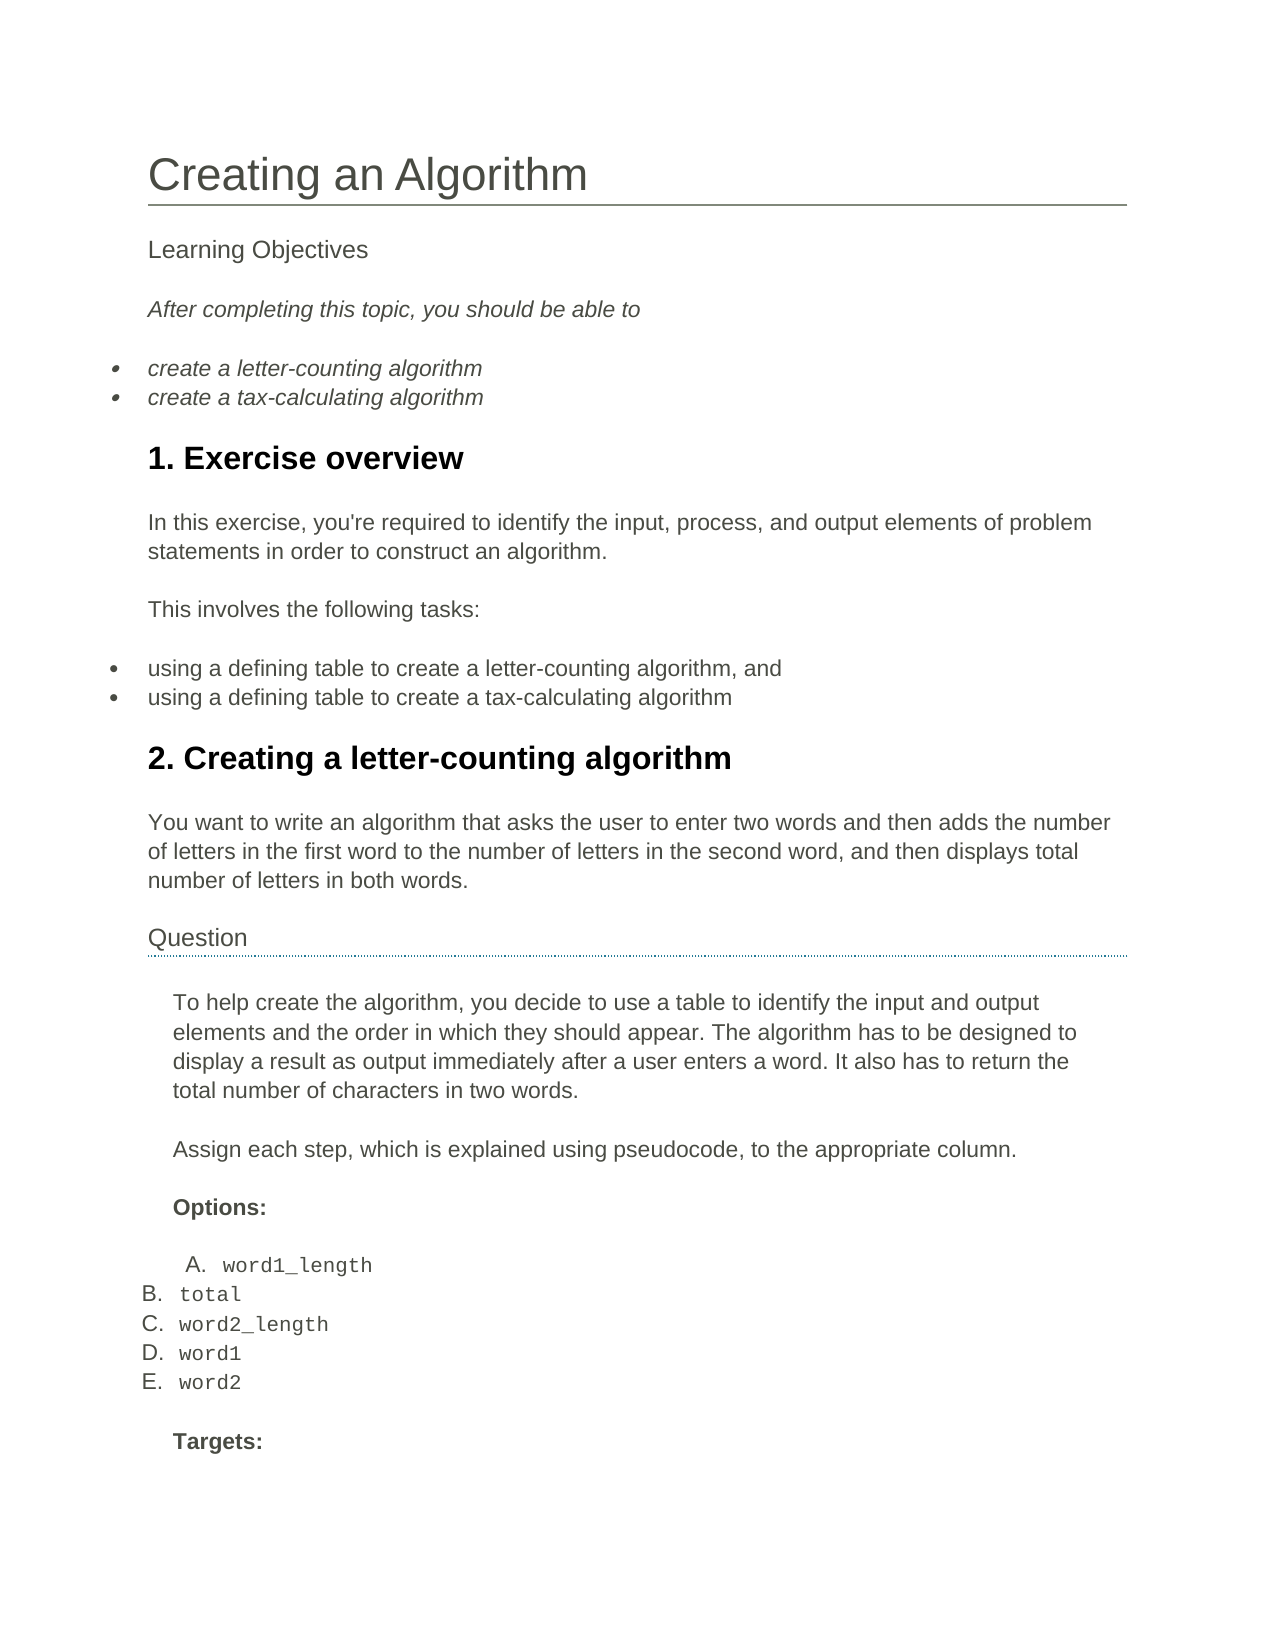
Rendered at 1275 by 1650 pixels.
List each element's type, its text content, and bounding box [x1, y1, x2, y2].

text 2. Creating a letter-counting algorithm [148, 739, 1127, 776]
text After completing this topic, you should be able to [148, 293, 1127, 322]
list create a letter-counting algorithm [110, 352, 1127, 381]
list word2 [141, 1367, 1065, 1396]
text You want to write an algorithm that asks the user to enter two words and then adds the number of letters in the first word to the number of letters in the second word, and then displays total number of letters in both words. [148, 806, 1127, 893]
text Options: [173, 1191, 1102, 1220]
text Targets: [173, 1425, 1102, 1454]
text This involves the following tasks: [148, 593, 1127, 622]
text 1. Exercise overview [148, 439, 1127, 476]
text Question [148, 923, 1127, 957]
list total [141, 1279, 1065, 1308]
list word1_length [185, 1249, 1065, 1279]
list using a defining table to create a letter-counting algorithm, and [110, 652, 1127, 681]
list create a tax-calculating algorithm [110, 381, 1127, 410]
list word1 [141, 1337, 1065, 1367]
text To help create the algorithm, you decide to use a table to identify the input and output elements and the order in which they should appear. The algorithm has to be designed to display a result as output immediately after a user enters a word. It also has to return the total number of characters in two words. Assign each step, which is explained using pseudocode, to the appropriate column. [173, 986, 1102, 1162]
text Learning Objectives [148, 235, 1127, 264]
list word2_length [141, 1308, 1065, 1337]
text In this exercise, you're required to identify the input, process, and output elements of problem statements in order to construct an algorithm. [148, 506, 1127, 564]
text Creating an Algorithm [148, 148, 1127, 204]
list using a defining table to create a tax-calculating algorithm [110, 681, 1127, 710]
